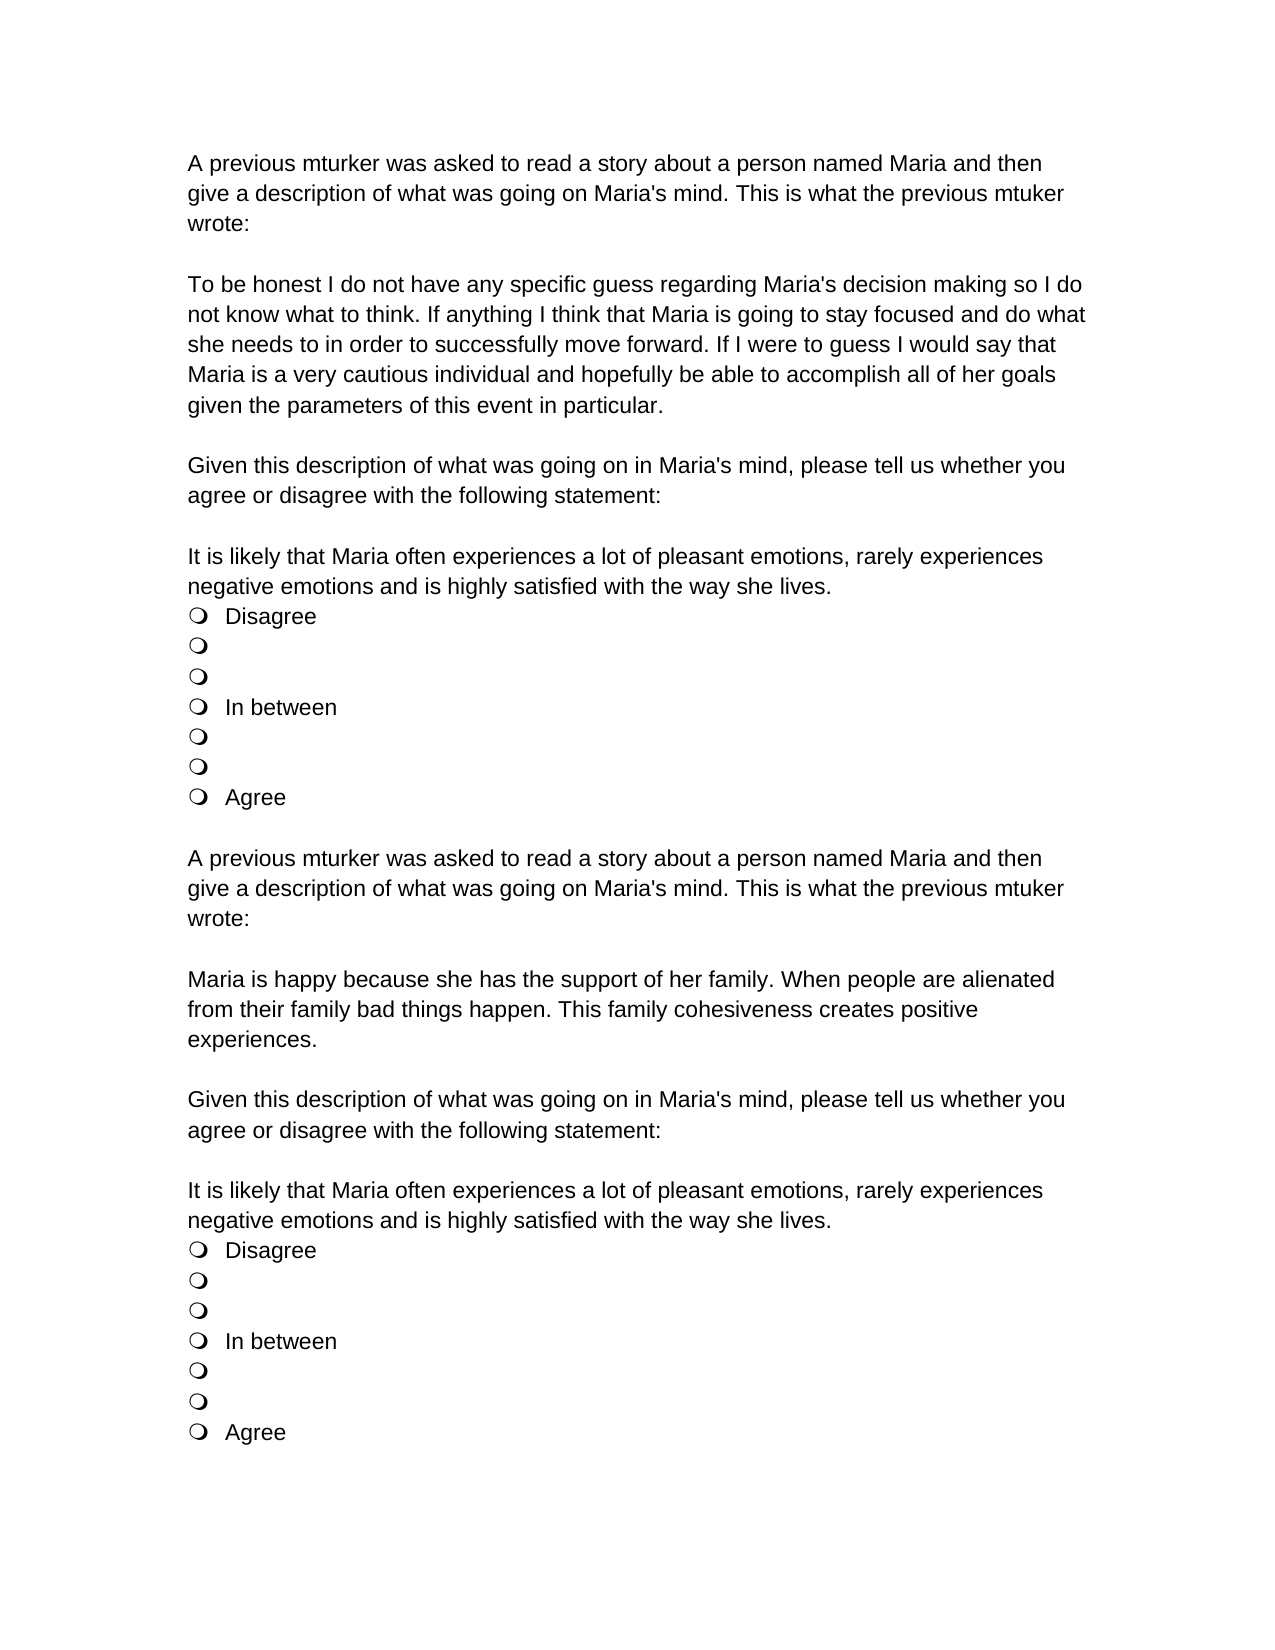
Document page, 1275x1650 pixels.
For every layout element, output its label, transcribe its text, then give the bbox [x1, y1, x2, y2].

list Agree [187, 784, 1087, 811]
text Given this description of what was going on in Maria's mind, please tell us whether you agree or disagree with the following statement: [187, 452, 1087, 509]
text To be honest I do not have any specific guess regarding Maria's decision making so I do not know what to think. If anything I think that Maria is going to stay focused and do what she needs to in order to successfully move forward. If I were to guess I would say that Maria is a very cautious individual and hopefully be able to accomplish all of her goals given the parameters of this event in particular. [187, 271, 1087, 418]
text It is likely that Maria often experiences a lot of pleasant emotions, rarely experiences negative emotions and is highly satisfied with the way she lives. [187, 1177, 1087, 1234]
list Agree [187, 1419, 1087, 1445]
text Maria is happy because she has the support of her family. When people are alienated from their family bad things happen. This family cohesiveness creates positive experiences. [187, 966, 1087, 1052]
text It is likely that Maria often experiences a lot of pleasant emotions, rarely experiences negative emotions and is highly satisfied with the way she lives. [187, 543, 1087, 599]
text A previous mturker was asked to read a story about a person named Maria and then give a description of what was going on Maria's mind. This is what the previous mtuker wrote: [187, 845, 1087, 932]
text Given this description of what was going on in Maria's mind, please tell us whether you agree or disagree with the following statement: [187, 1086, 1087, 1143]
list In between [187, 1328, 1087, 1354]
text A previous mturker was asked to read a story about a person named Maria and then give a description of what was going on Maria's mind. This is what the previous mtuker wrote: [187, 150, 1087, 237]
list Disagree [187, 603, 1087, 629]
list In between [187, 694, 1087, 720]
list Disagree [187, 1237, 1087, 1264]
